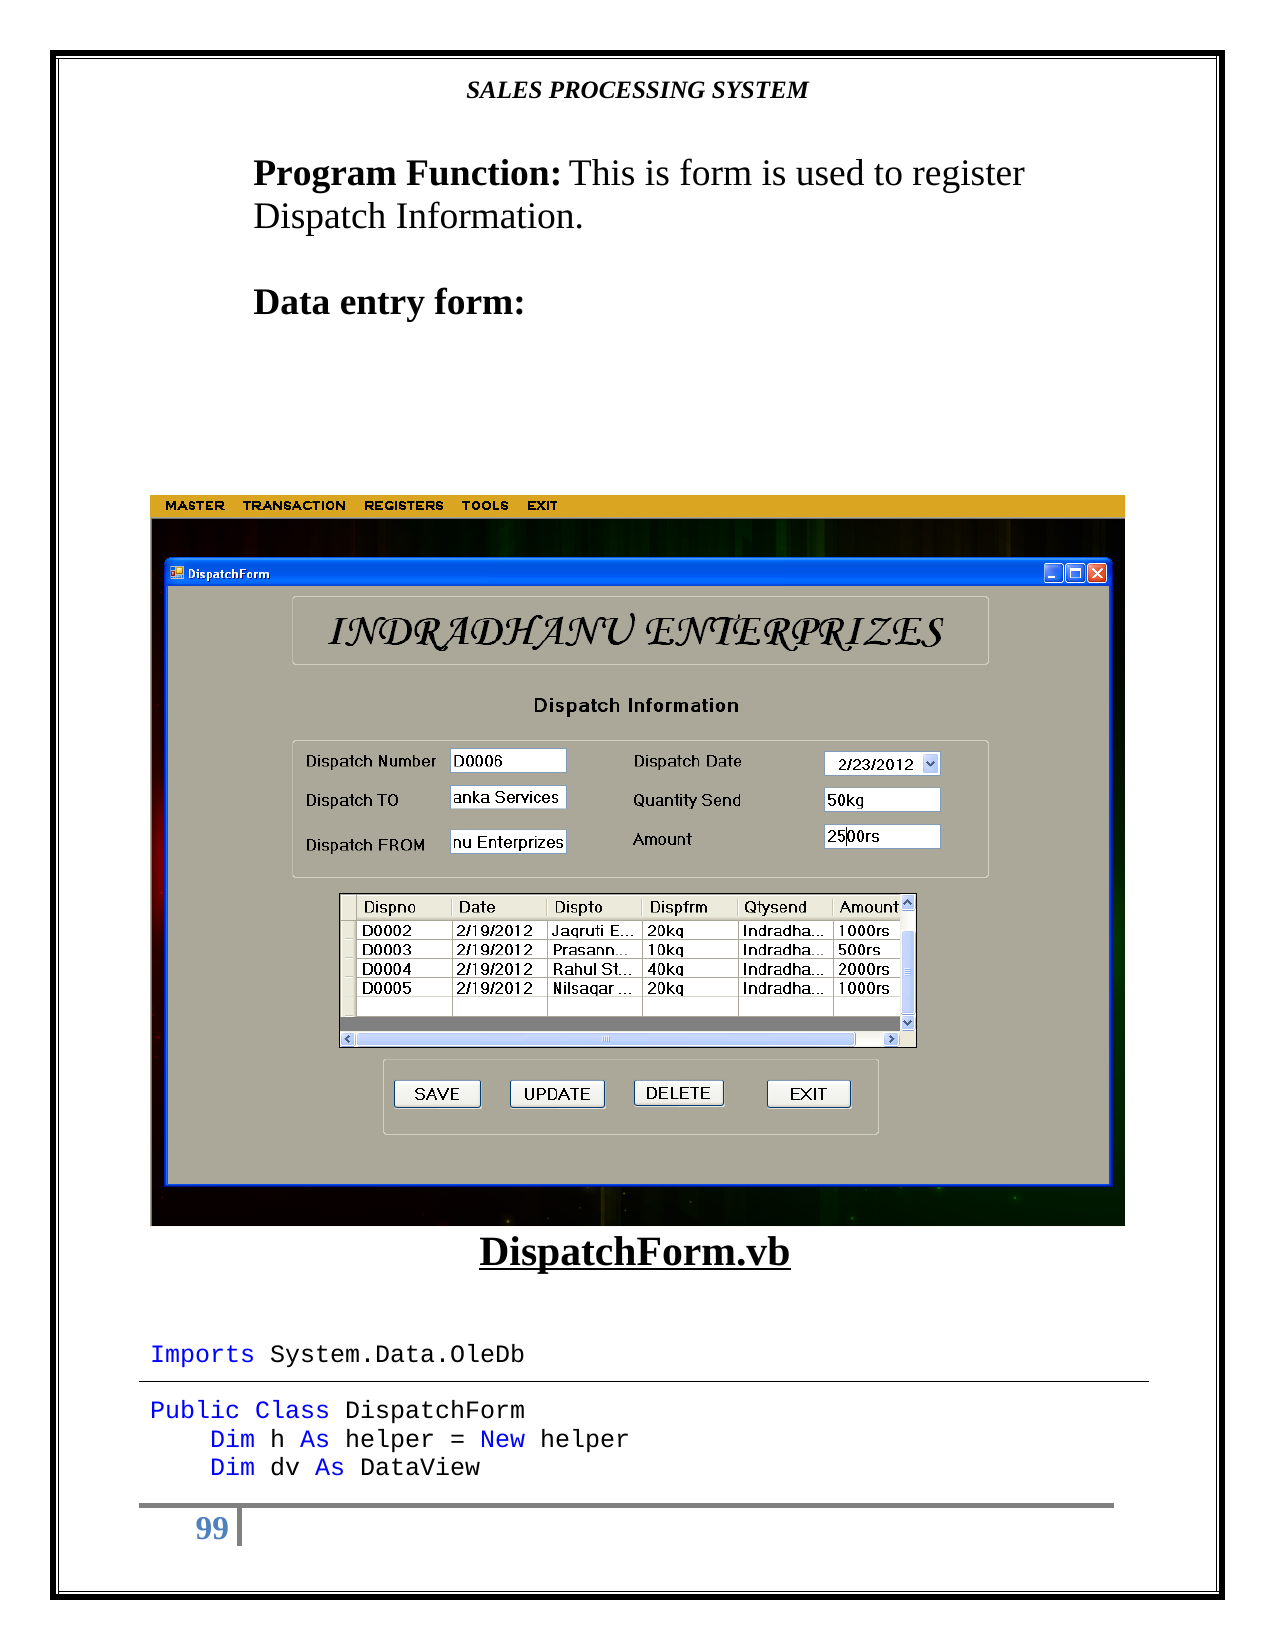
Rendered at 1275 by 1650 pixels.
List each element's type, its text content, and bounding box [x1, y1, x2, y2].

text DispatchForm.vb [150, 1227, 1125, 1274]
text Program Function: This is form is used to register Dispatch Information. [253, 150, 1125, 236]
text Imports System.Data.OleDb [150, 1341, 1125, 1369]
text Dim dv As DataView [150, 1454, 1125, 1483]
picture [150, 495, 1125, 1227]
text Public Class DispatchForm [150, 1398, 1125, 1426]
text Data entry form: [253, 279, 1125, 322]
text Dim h As helper = New helper [150, 1426, 1125, 1454]
